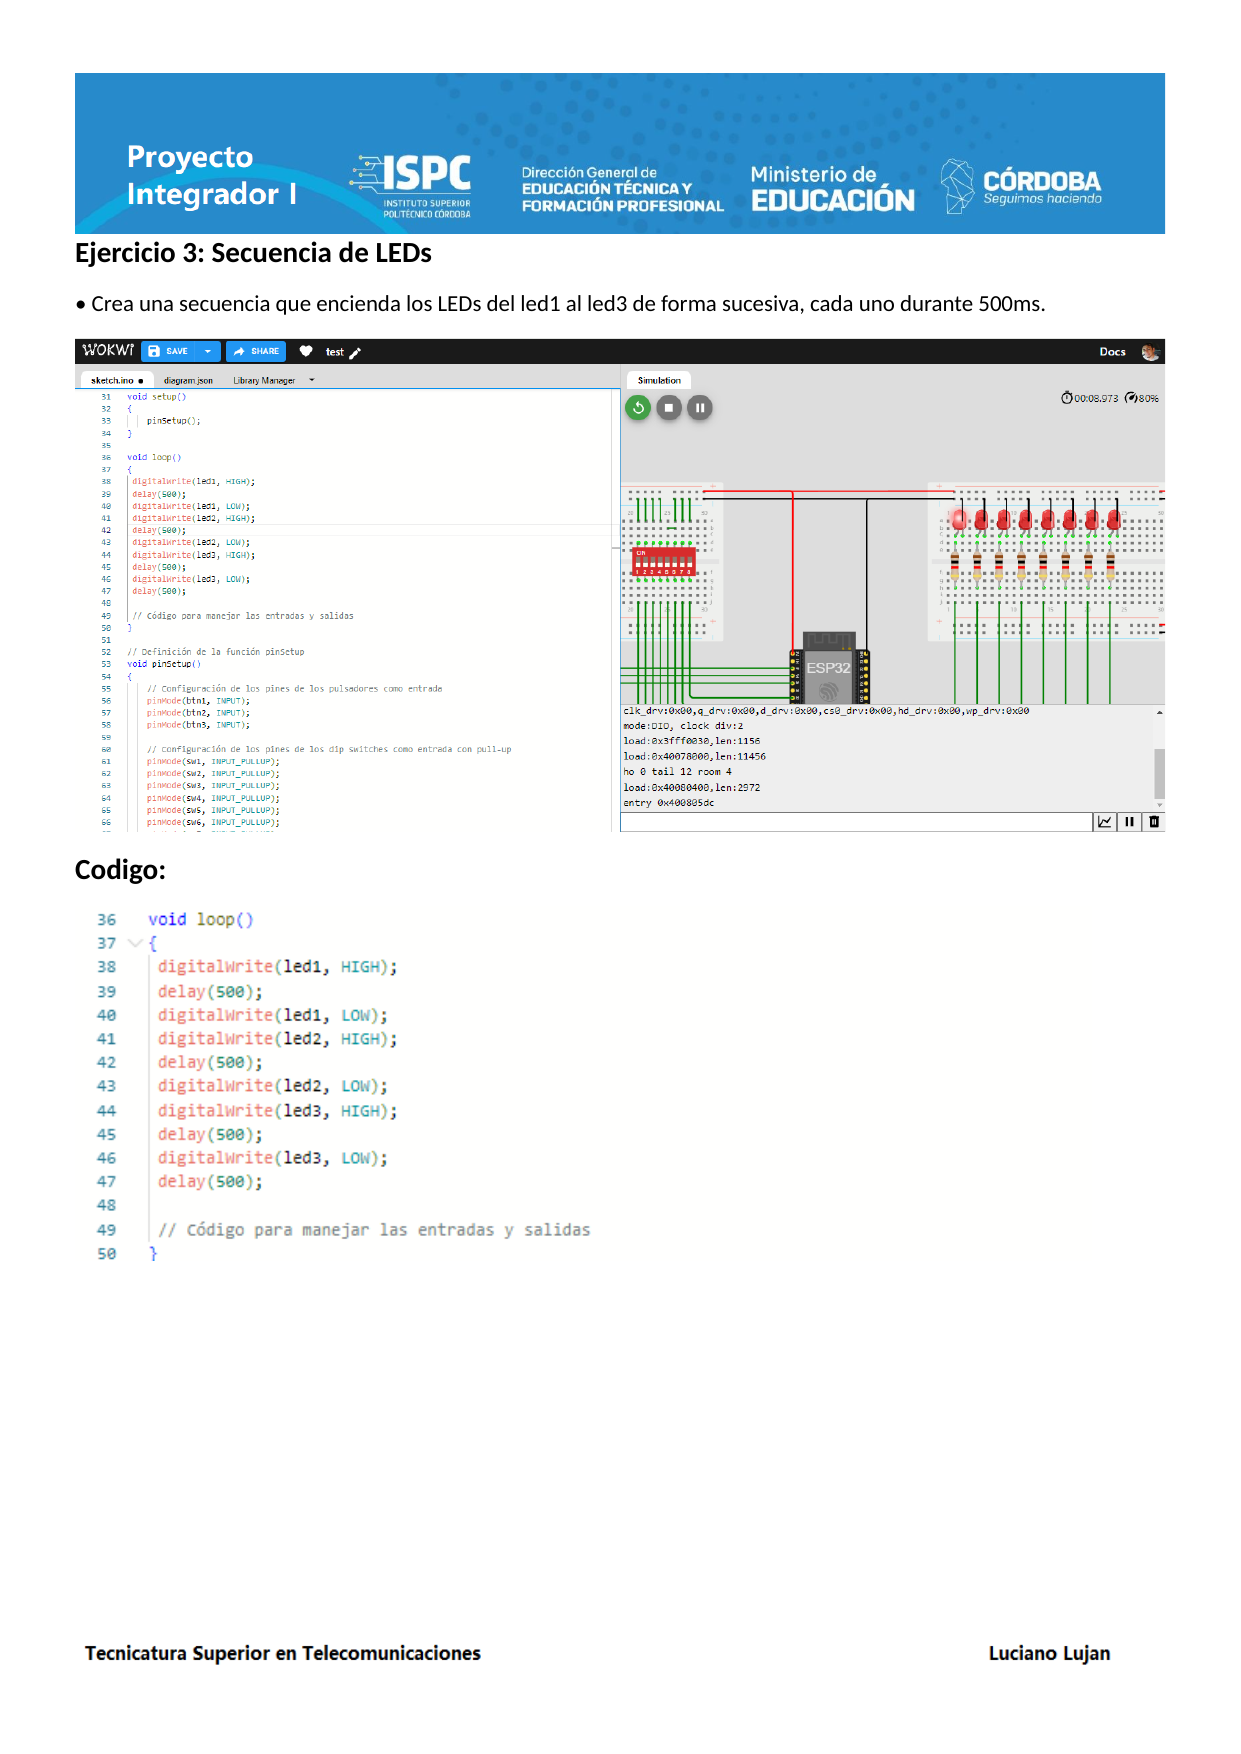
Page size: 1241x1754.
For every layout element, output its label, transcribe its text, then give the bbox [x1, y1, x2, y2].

text Ejercicio 3: Secuencia de LEDs [75, 234, 1165, 269]
text • Crea una secuencia que encienda los LEDs del led1 al led3 de forma sucesiva, cada uno durante 500ms. [75, 289, 1165, 317]
picture [75, 1632, 1166, 1681]
picture [75, 73, 1166, 234]
text Codigo: [75, 851, 1165, 886]
picture [75, 906, 1093, 1261]
picture [75, 336, 1166, 832]
